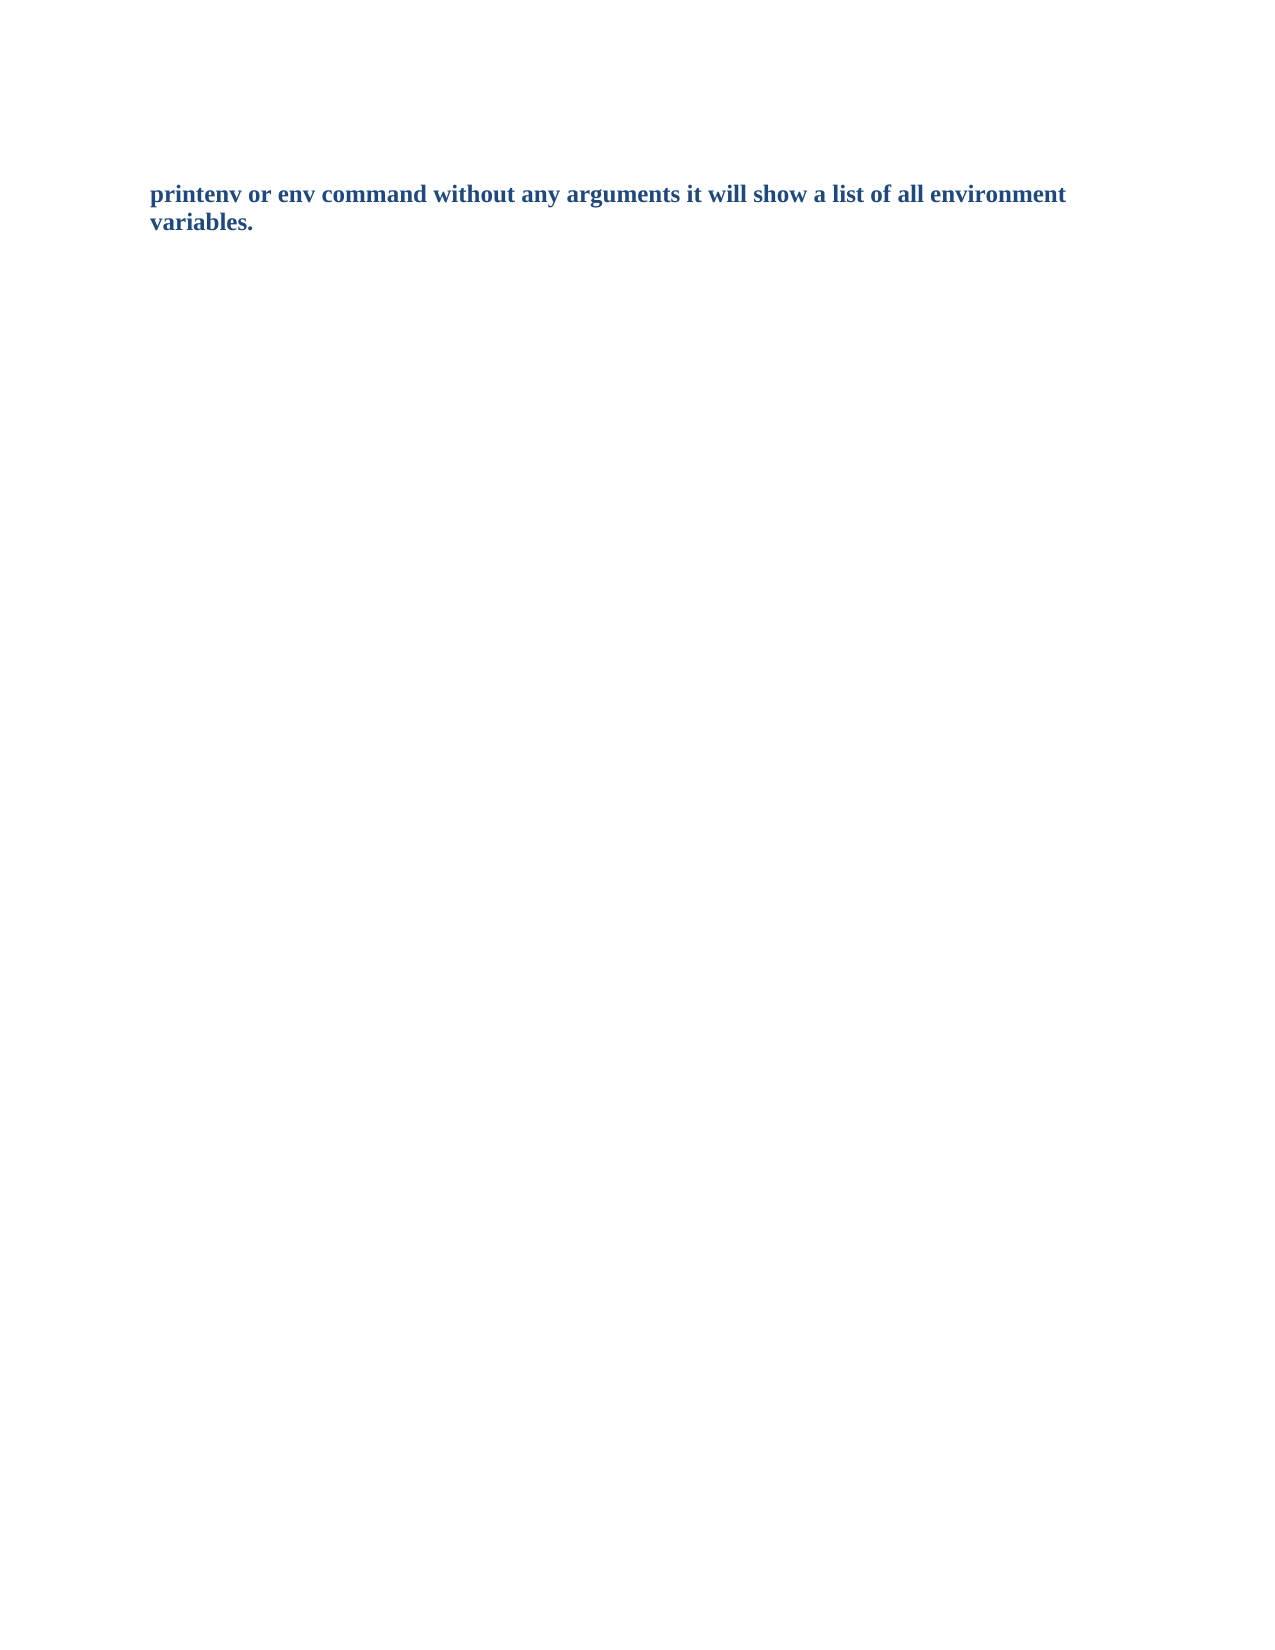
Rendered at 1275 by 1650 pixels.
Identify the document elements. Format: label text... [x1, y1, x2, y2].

text printenv or env command without any arguments it will show a list of all environment variables. [150, 179, 1125, 236]
